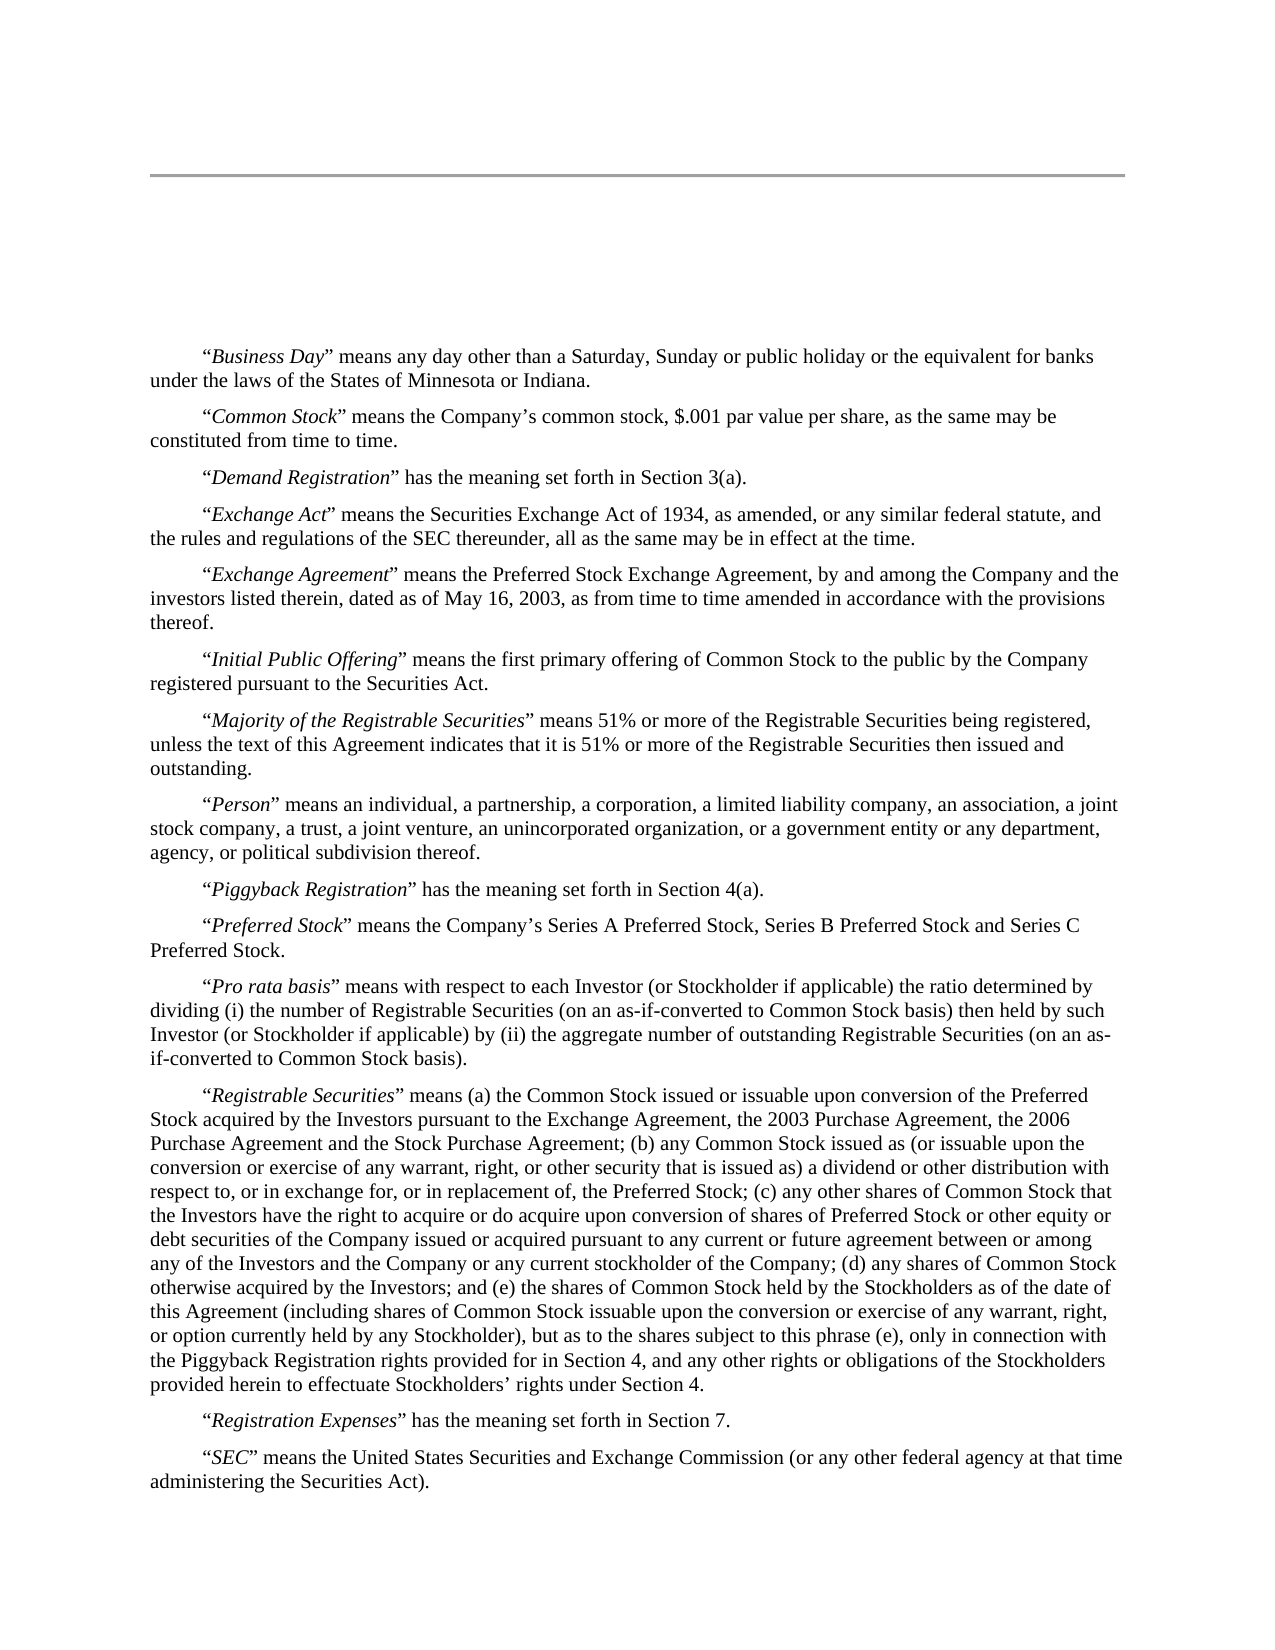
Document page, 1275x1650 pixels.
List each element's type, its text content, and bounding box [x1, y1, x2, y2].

text “Exchange Act” means the Securities Exchange Act of 1934, as amended, or any similar federal statute, and the rules and regulations of the SEC thereunder, all as the same may be in effect at the time. [150, 502, 1125, 550]
text “Pro rata basis” means with respect to each Investor (or Stockholder if applicable) the ratio determined by dividing (i) the number of Registrable Securities (on an as-if-converted to Common Stock basis) then held by such Investor (or Stockholder if applicable) by (ii) the aggregate number of outstanding Registrable Securities (on an as-if-converted to Common Stock basis). [150, 974, 1125, 1070]
text “Exchange Agreement” means the Preferred Stock Exchange Agreement, by and among the Company and the investors listed therein, dated as of May 16, 2003, as from time to time amended in accordance with the provisions thereof. [150, 562, 1125, 634]
text “Piggyback Registration” has the meaning set forth in Section 4(a). [150, 877, 1125, 901]
text “Initial Public Offering” means the first primary offering of Common Stock to the public by the Company registered pursuant to the Securities Act. [150, 647, 1125, 695]
text “Common Stock” means the Company’s common stock, $.001 par value per share, as the same may be constituted from time to time. [150, 404, 1125, 452]
text “Registrable Securities” means (a) the Common Stock issued or issuable upon conversion of the Preferred Stock acquired by the Investors pursuant to the Exchange Agreement, the 2003 Purchase Agreement, the 2006 Purchase Agreement and the Stock Purchase Agreement; (b) any Common Stock issued as (or issuable upon the conversion or exercise of any warrant, right, or other security that is issued as) a dividend or other distribution with respect to, or in exchange for, or in replacement of, the Preferred Stock; (c) any other shares of Common Stock that the Investors have the right to acquire or do acquire upon conversion of shares of Preferred Stock or other equity or debt securities of the Company issued or acquired pursuant to any current or future agreement between or among any of the Investors and the Company or any current stockholder of the Company; (d) any shares of Common Stock otherwise acquired by the Investors; and (e) the shares of Common Stock held by the Stockholders as of the date of this Agreement (including shares of Common Stock issuable upon the conversion or exercise of any warrant, right, or option currently held by any Stockholder), but as to the shares subject to this phrase (e), only in connection with the Piggyback Registration rights provided for in Section 4, and any other rights or obligations of the Stockholders provided herein to effectuate Stockholders’ rights under Section 4. [150, 1083, 1125, 1396]
text “SEC” means the United States Securities and Exchange Commission (or any other federal agency at that time administering the Securities Act). [150, 1445, 1125, 1493]
text “Business Day” means any day other than a Saturday, Sunday or public holiday or the equivalent for banks under the laws of the States of Minnesota or Indiana. [150, 344, 1125, 392]
text “Majority of the Registrable Securities” means 51% or more of the Registrable Securities being registered, unless the text of this Agreement indicates that it is 51% or more of the Registrable Securities then issued and outstanding. [150, 707, 1125, 780]
text “Preferred Stock” means the Company’s Series A Preferred Stock, Series B Preferred Stock and Series C Preferred Stock. [150, 913, 1125, 962]
text “Demand Registration” has the meaning set forth in Section 3(a). [150, 465, 1125, 489]
text “Person” means an individual, a partnership, a corporation, a limited liability company, an association, a joint stock company, a trust, a joint venture, an unincorporated organization, or a government entity or any department, agency, or political subdivision thereof. [150, 792, 1125, 864]
text “Registration Expenses” has the meaning set forth in Section 7. [150, 1408, 1125, 1432]
